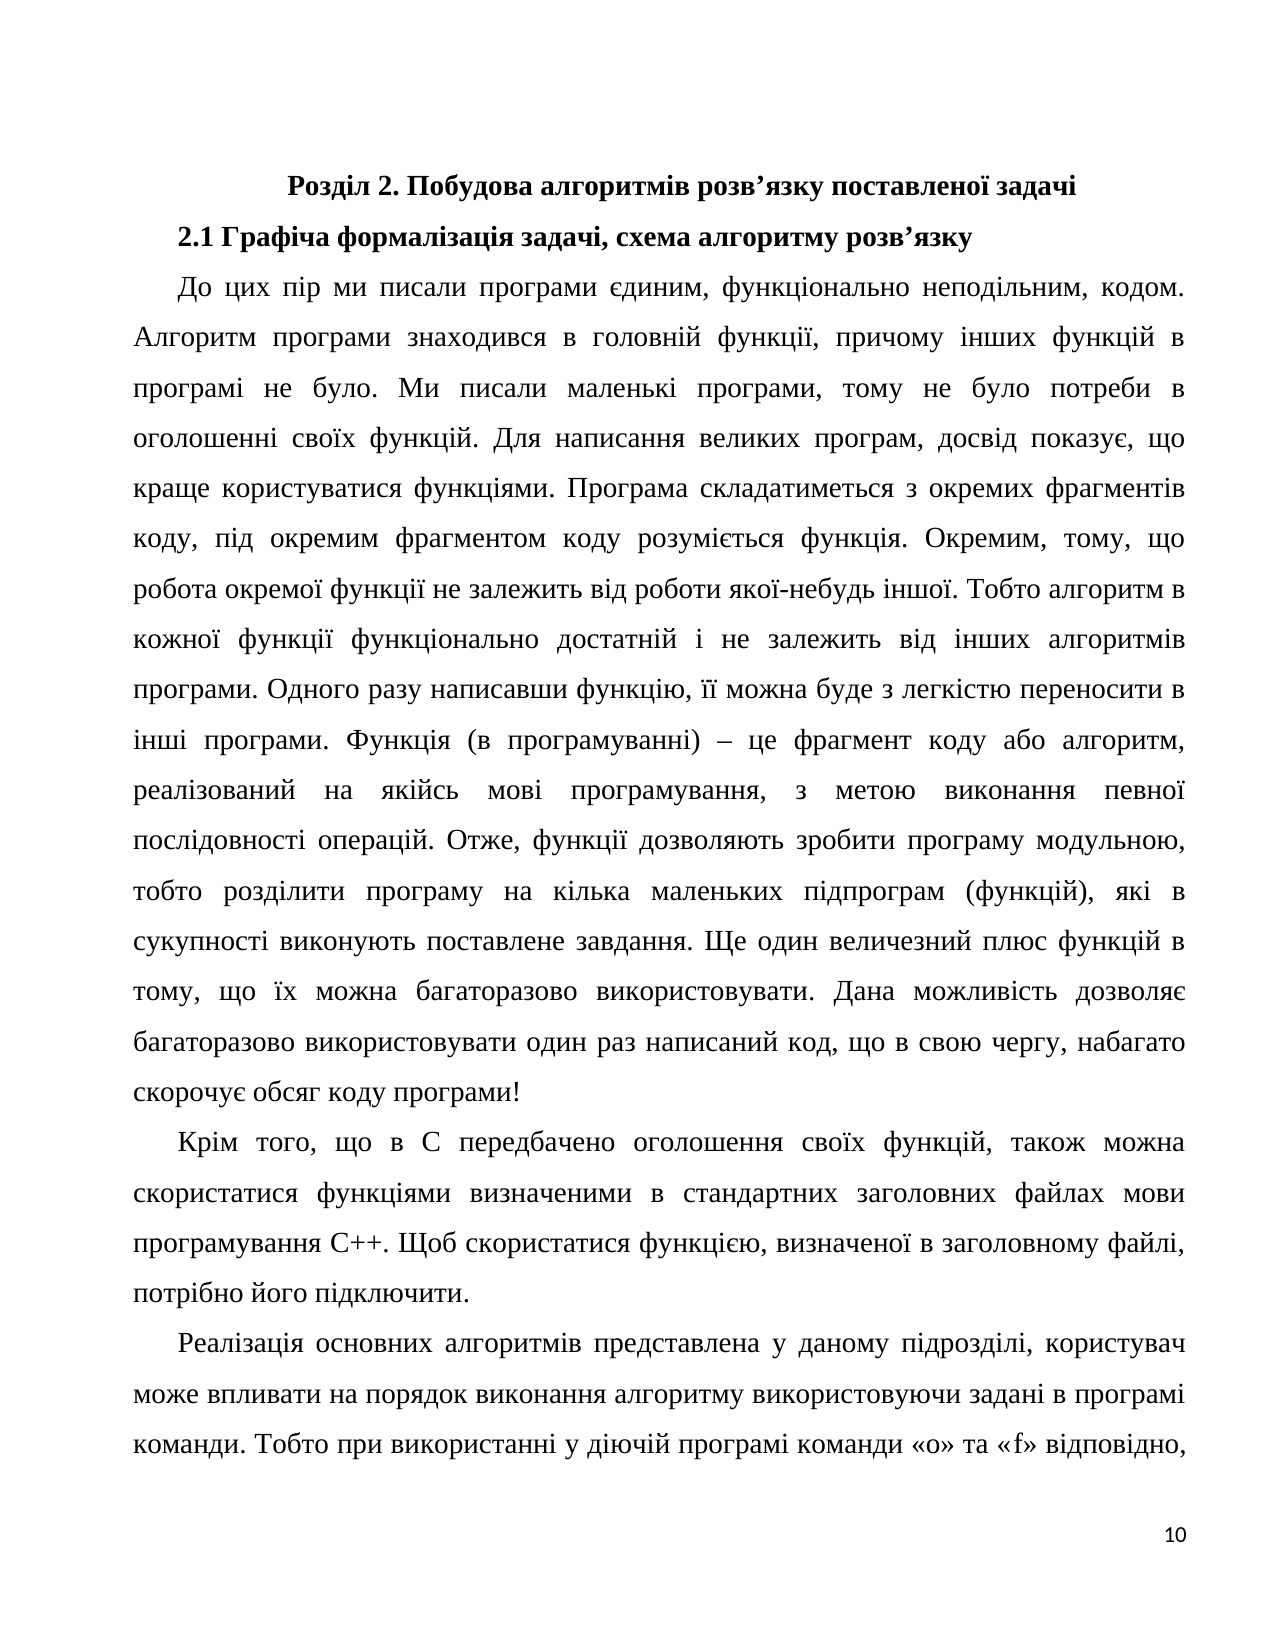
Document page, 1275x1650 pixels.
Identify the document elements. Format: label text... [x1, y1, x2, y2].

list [133, 1326, 1186, 1460]
list 2.1 Графіча формалізація задачі, схема алгоритму розв’язку [133, 219, 1186, 252]
list Розділ 2. Побудова алгоритмів розв’язку поставленої задачі [133, 168, 1186, 202]
text Крім того, що в С передбачено оголошення своїх функцій, також можна скористатися функціями визначеними в стандартних заголовних файлах мови програмування С++. Щоб скористатися функцією, визначеної в заголовному файлі, потрібно його підключити. [133, 1124, 1186, 1309]
text До цих пір ми писали програми єдиним, функціонально неподільним, кодом. Алгоритм програми знаходився в головній функції, причому інших функцій в програмі не було. Ми писали маленькі програми, тому не було потреби в оголошенні своїх функцій. Для написання великих програм, досвід показує, що краще користуватися функціями. Програма складатиметься з окремих фрагментів коду, під окремим фрагментом коду розуміється функція. Окремим, тому, що робота окремої функції не залежить від роботи якої-небудь іншої. Тобто алгоритм в кожної функції функціонально достатній і не залежить від інших алгоритмів програми. Одного разу написавши функцію, її можна буде з легкістю переносити в інші програми. Функція (в програмуванні) – це фрагмент коду або алгоритм, реалізований на якійсь мові програмування, з метою виконання певної послідовності операцій. Отже, функції дозволяють зробити програму модульною, тобто розділити програму на кілька маленьких підпрограм (функцій), які в сукупності виконують поставлене завдання. Ще один величезний плюс функцій в тому, що їх можна багаторазово використовувати. Дана можливість дозволяє багаторазово використовувати один раз написаний код, що в свою чергу, набагато скорочує обсяг коду програми! [133, 269, 1186, 1108]
